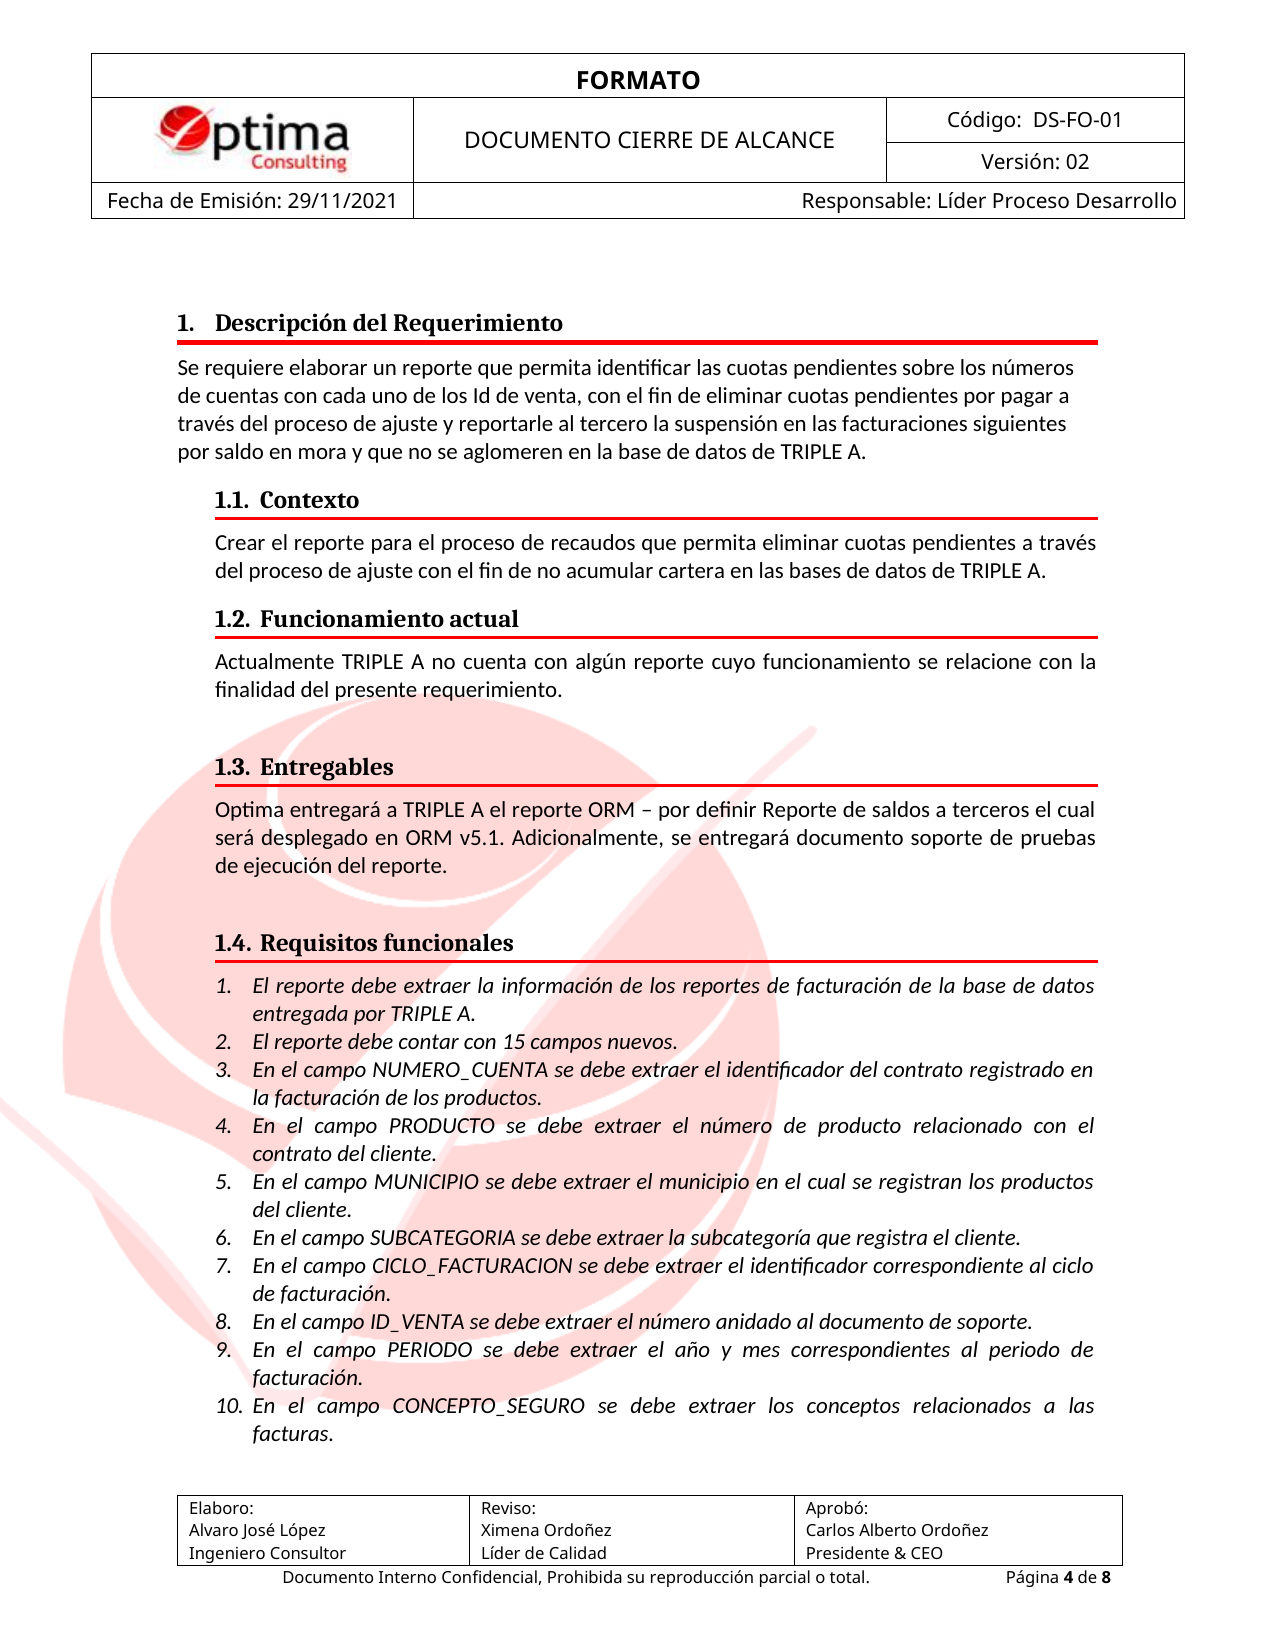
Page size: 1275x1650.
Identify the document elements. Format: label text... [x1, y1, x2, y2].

list En el campo PRODUCTO se debe extraer el número de producto relacionado con el contrato del cliente. [215, 1111, 1098, 1167]
list En el campo SUBCATEGORIA se debe extraer la subcategoría que registra el cliente. [215, 1223, 1098, 1251]
text Se requiere elaborar un reporte que permita identificar las cuotas pendientes sobre los números de cuentas con cada uno de los Id de venta, con el fin de eliminar cuotas pendientes por pagar a través del proceso de ajuste y reportarle al tercero la suspensión en las facturaciones siguientes por saldo en mora y que no se aglomeren en la base de datos de TRIPLE A. [177, 353, 1098, 465]
list Actualmente TRIPLE A no cuenta con algún reporte cuyo funcionamiento se relacione con la finalidad del presente requerimiento. [215, 647, 1098, 703]
text Optima entregará a TRIPLE A el reporte ORM – por definir Reporte de saldos a terceros el cual será desplegado en ORM v5.1. Adicionalmente, se entregará documento soporte de pruebas de ejecución del reporte. [215, 795, 1098, 879]
text Crear el reporte para el proceso de recaudos que permita eliminar cuotas pendientes a través del proceso de ajuste con el fin de no acumular cartera en las bases de datos de TRIPLE A. [215, 528, 1098, 584]
list El reporte debe extraer la información de los reportes de facturación de la base de datos entregada por TRIPLE A. [215, 971, 1098, 1027]
subtitle Requisitos funcionales [215, 929, 1098, 960]
list En el campo NUMERO_CUENTA se debe extraer el identificador del contrato registrado en la facturación de los productos. [215, 1055, 1098, 1111]
list El reporte debe contar con 15 campos nuevos. [215, 1027, 1098, 1055]
subtitle Funcionamiento actual [215, 605, 1098, 636]
list En el campo ID_VENTA se debe extraer el número anidado al documento de soporte. [215, 1307, 1098, 1335]
list En el campo CONCEPTO_SEGURO se debe extraer los conceptos relacionados a las facturas. [215, 1391, 1098, 1447]
list En el campo MUNICIPIO se debe extraer el municipio en el cual se registran los productos del cliente. [215, 1167, 1098, 1223]
picture [153, 100, 352, 179]
subtitle Descripción del Requerimiento [177, 309, 1098, 340]
list En el campo CICLO_FACTURACION se debe extraer el identificador correspondiente al ciclo de facturación. [215, 1251, 1098, 1307]
subtitle Contexto [215, 486, 1098, 517]
list En el campo PERIODO se debe extraer el año y mes correspondientes al periodo de facturación. [215, 1335, 1098, 1391]
subtitle Entregables [215, 753, 1098, 784]
